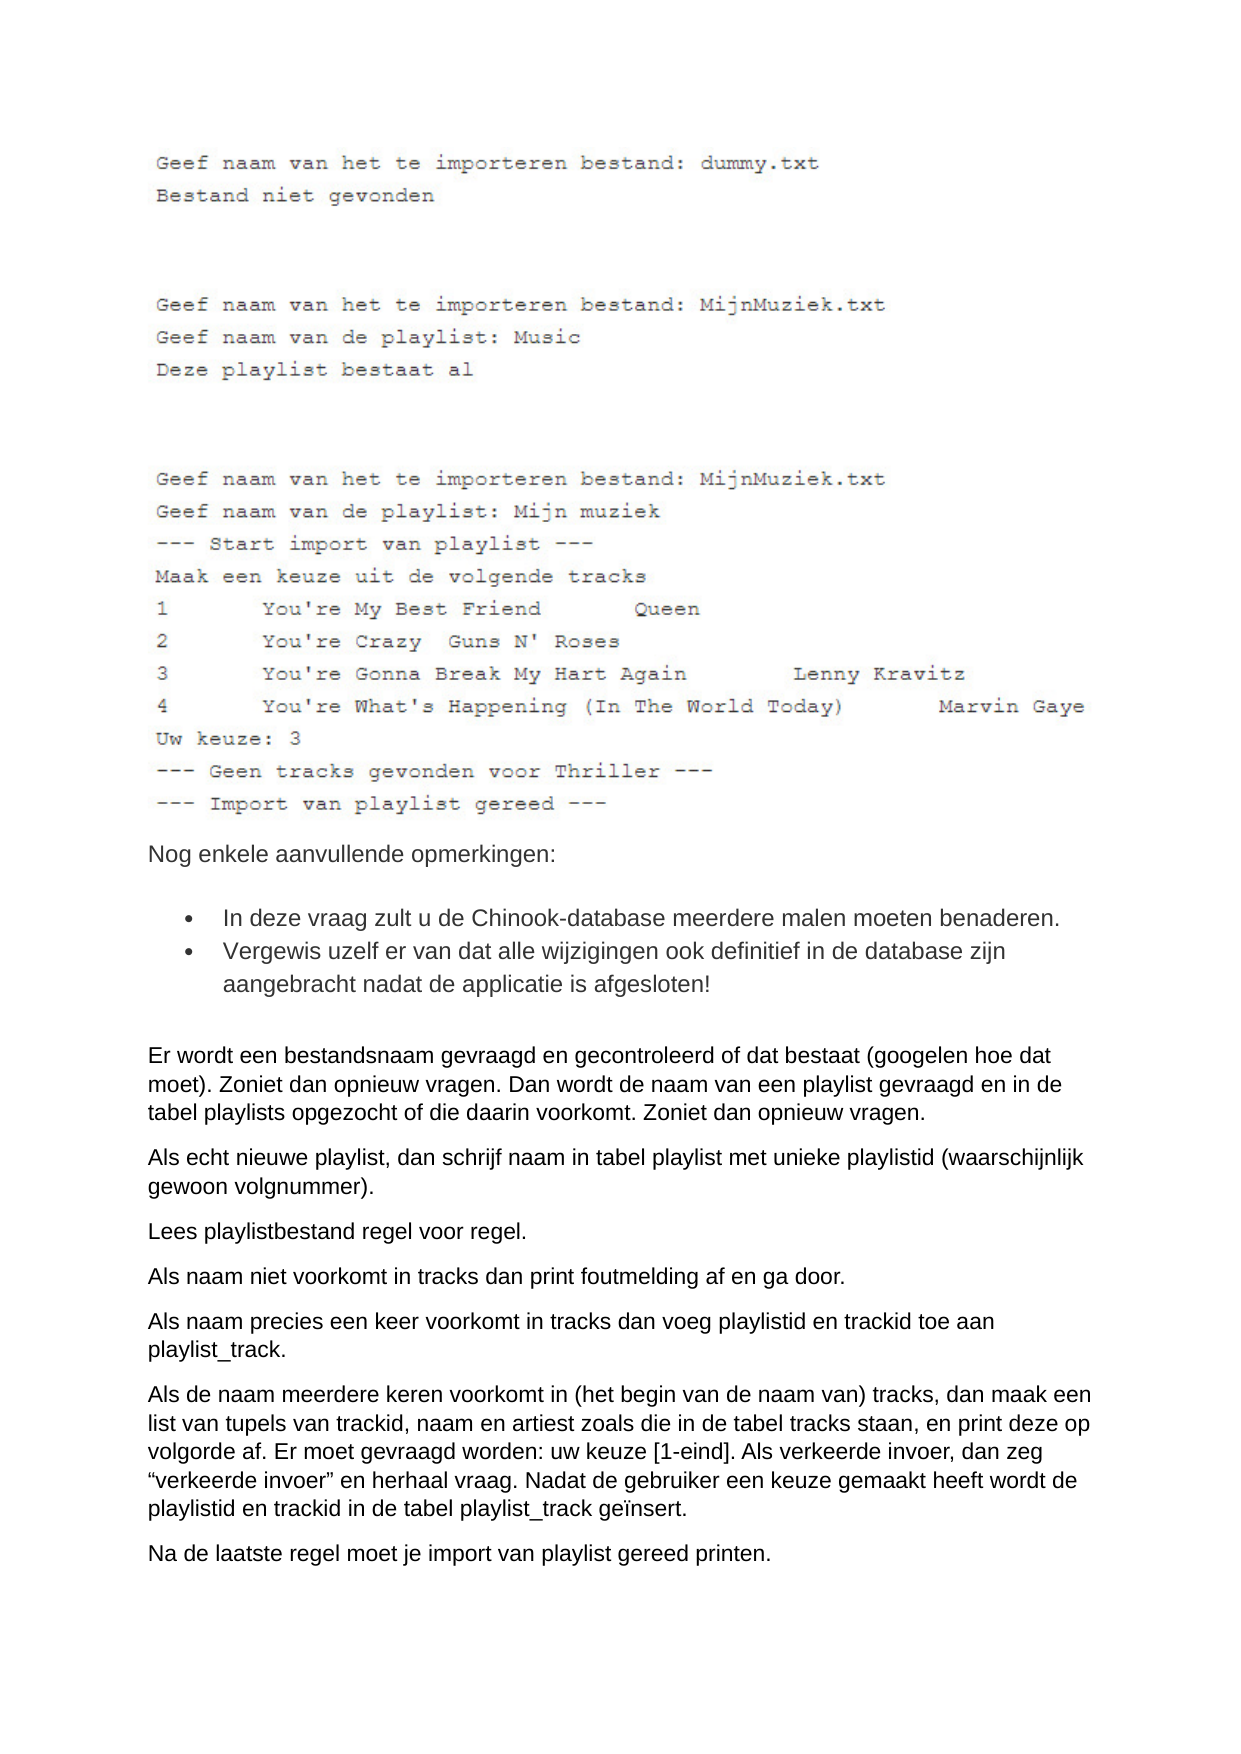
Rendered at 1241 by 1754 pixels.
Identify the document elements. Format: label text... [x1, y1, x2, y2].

text Als naam precies een keer voorkomt in tracks dan voeg playlistid en trackid toe aan playlist_track. [148, 1308, 1093, 1363]
text Als de naam meerdere keren voorkomt in (het begin van de naam van) tracks, dan maak een list van tupels van trackid, naam en artiest zoals die in de tabel tracks staan, en print deze op volgorde af. Er moet gevraagd worden: uw keuze [1-eind]. Als verkeerde invoer, dan zeg “verkeerde invoer” en herhaal vraag. Nadat de gebruiker een keuze gemaakt heeft wordt de playlistid en trackid in de tabel playlist_track geïnsert. [148, 1381, 1093, 1522]
picture [147, 147, 1093, 835]
list Vergewis uzelf er van dat alle wijzigingen ook definitief in de database zijn aangebracht nadat de applicatie is afgesloten! [185, 931, 1093, 997]
text Er wordt een bestandsnaam gevraagd en gecontroleerd of dat bestaat (googelen hoe dat moet). Zoniet dan opnieuw vragen. Dan wordt de naam van een playlist gevraagd en in de tabel playlists opgezocht of die daarin voorkomt. Zoniet dan opnieuw vragen. [148, 1042, 1093, 1125]
text Als naam niet voorkomt in tracks dan print foutmelding af en ga door. [148, 1263, 1093, 1289]
text Als echt nieuwe playlist, dan schrijf naam in tabel playlist met unieke playlistid (waarschijnlijk gewoon volgnummer). [148, 1144, 1093, 1199]
text Na de laatste regel moet je import van playlist gereed printen. [148, 1540, 1093, 1567]
list In deze vraag zult u de Chinook-database meerdere malen moeten benaderen. [185, 899, 1093, 931]
text Nog enkele aanvullende opmerkingen: [148, 835, 1093, 867]
text Lees playlistbestand regel voor regel. [148, 1218, 1093, 1244]
